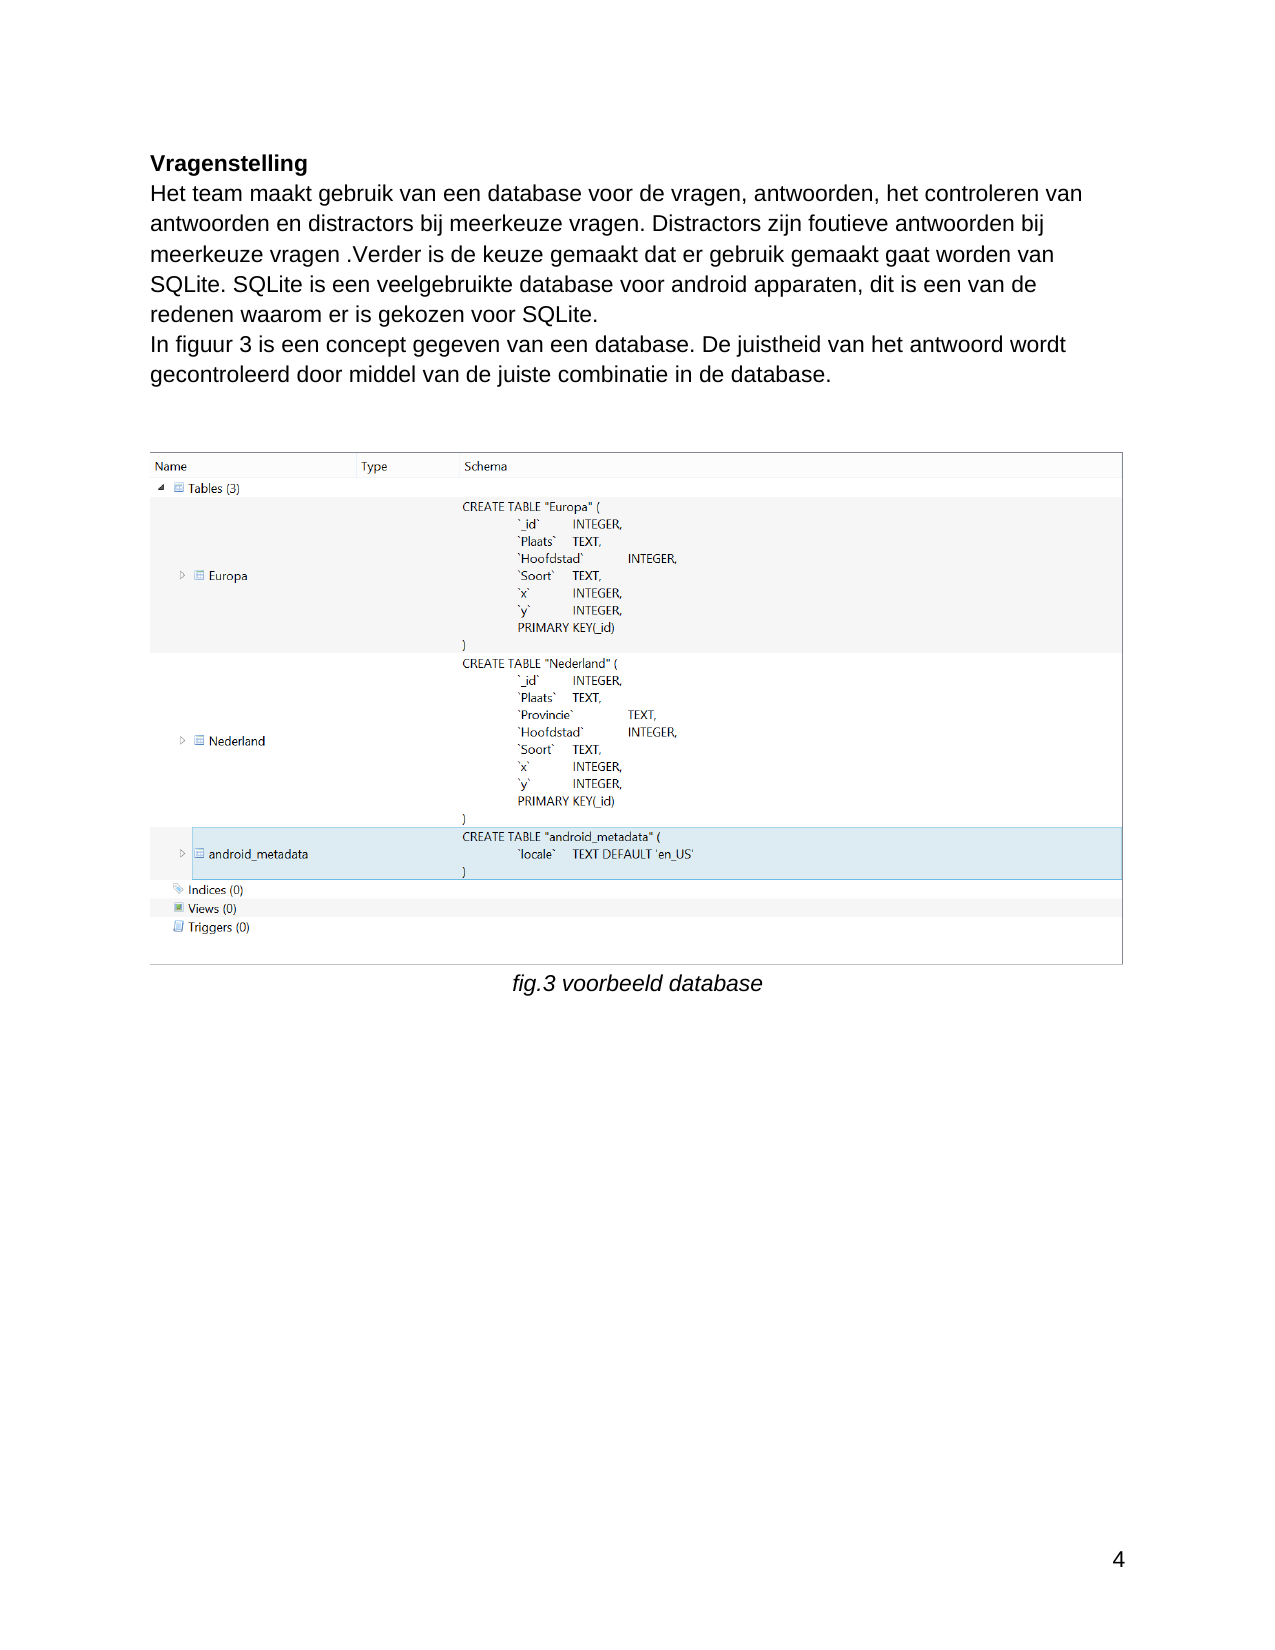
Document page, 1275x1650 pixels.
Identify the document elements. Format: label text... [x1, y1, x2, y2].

text Het team maakt gebruik van een database voor de vragen, antwoorden, het controleren van antwoorden en distractors bij meerkeuze vragen. Distractors zijn foutieve antwoorden bij meerkeuze vragen .Verder is de keuze gemaakt dat er gebruik gemaakt gaat worden van SQLite. SQLite is een veelgebruikte database voor android apparaten, dit is een van de redenen waarom er is gekozen voor SQLite. [150, 180, 1125, 327]
text Vragenstelling [150, 150, 1125, 176]
picture [150, 452, 1125, 967]
text In figuur 3 is een concept gegeven van een database. De juistheid van het antwoord wordt gecontroleerd door middel van de juiste combinatie in de database. [150, 331, 1125, 388]
text fig.3 voorbeeld database [150, 970, 1125, 997]
